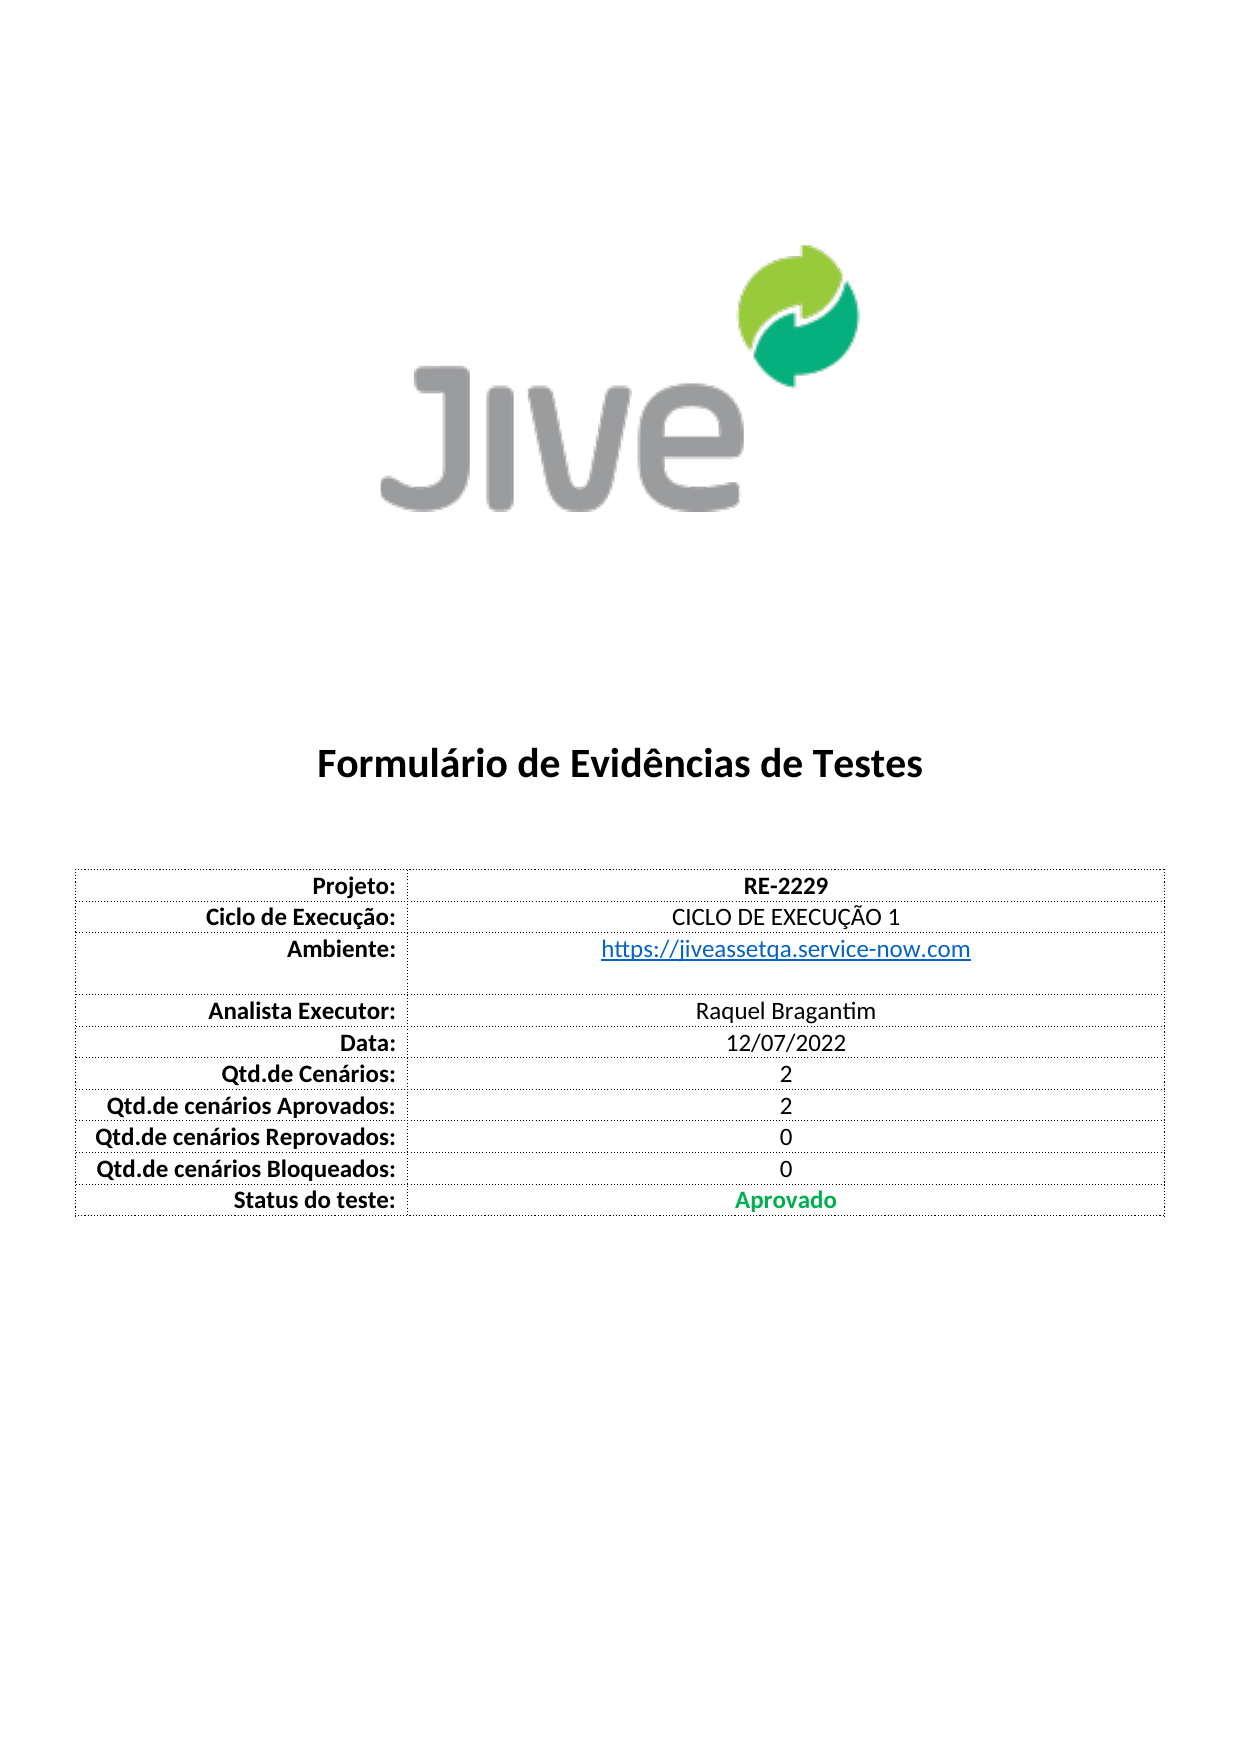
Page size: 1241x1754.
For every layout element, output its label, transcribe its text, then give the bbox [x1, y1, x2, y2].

table_cell 0 [407, 1152, 1165, 1183]
table_cell 2 [407, 1057, 1165, 1089]
table_cell Qtd.de cenários Bloqueados: [76, 1152, 407, 1183]
table_cell https://jiveassetqa.service-now.com [407, 932, 1165, 994]
table_cell CICLO DE EXECUÇÃO 1 [407, 901, 1165, 932]
table_cell 12/07/2022 [407, 1026, 1165, 1057]
table_cell Raquel Bragantim [407, 994, 1165, 1026]
table_cell Data: [76, 1026, 407, 1057]
table_cell 2 [407, 1089, 1165, 1120]
table_cell Qtd.de cenários Aprovados: [76, 1089, 407, 1120]
picture [380, 245, 860, 512]
table_cell Aprovado [407, 1184, 1165, 1215]
table_cell Ciclo de Execução: [76, 901, 407, 932]
table_cell Status do teste: [76, 1184, 407, 1215]
table_cell 0 [407, 1120, 1165, 1152]
table_cell Qtd.de Cenários: [76, 1057, 407, 1089]
text Formulário de Evidências de Testes [75, 737, 1165, 788]
table_header RE-2229 [407, 869, 1165, 901]
table_cell Ambiente: [76, 932, 407, 994]
table_cell Analista Executor: [76, 994, 407, 1026]
table_cell Qtd.de cenários Reprovados: [76, 1120, 407, 1152]
table_header Projeto: [76, 869, 407, 901]
